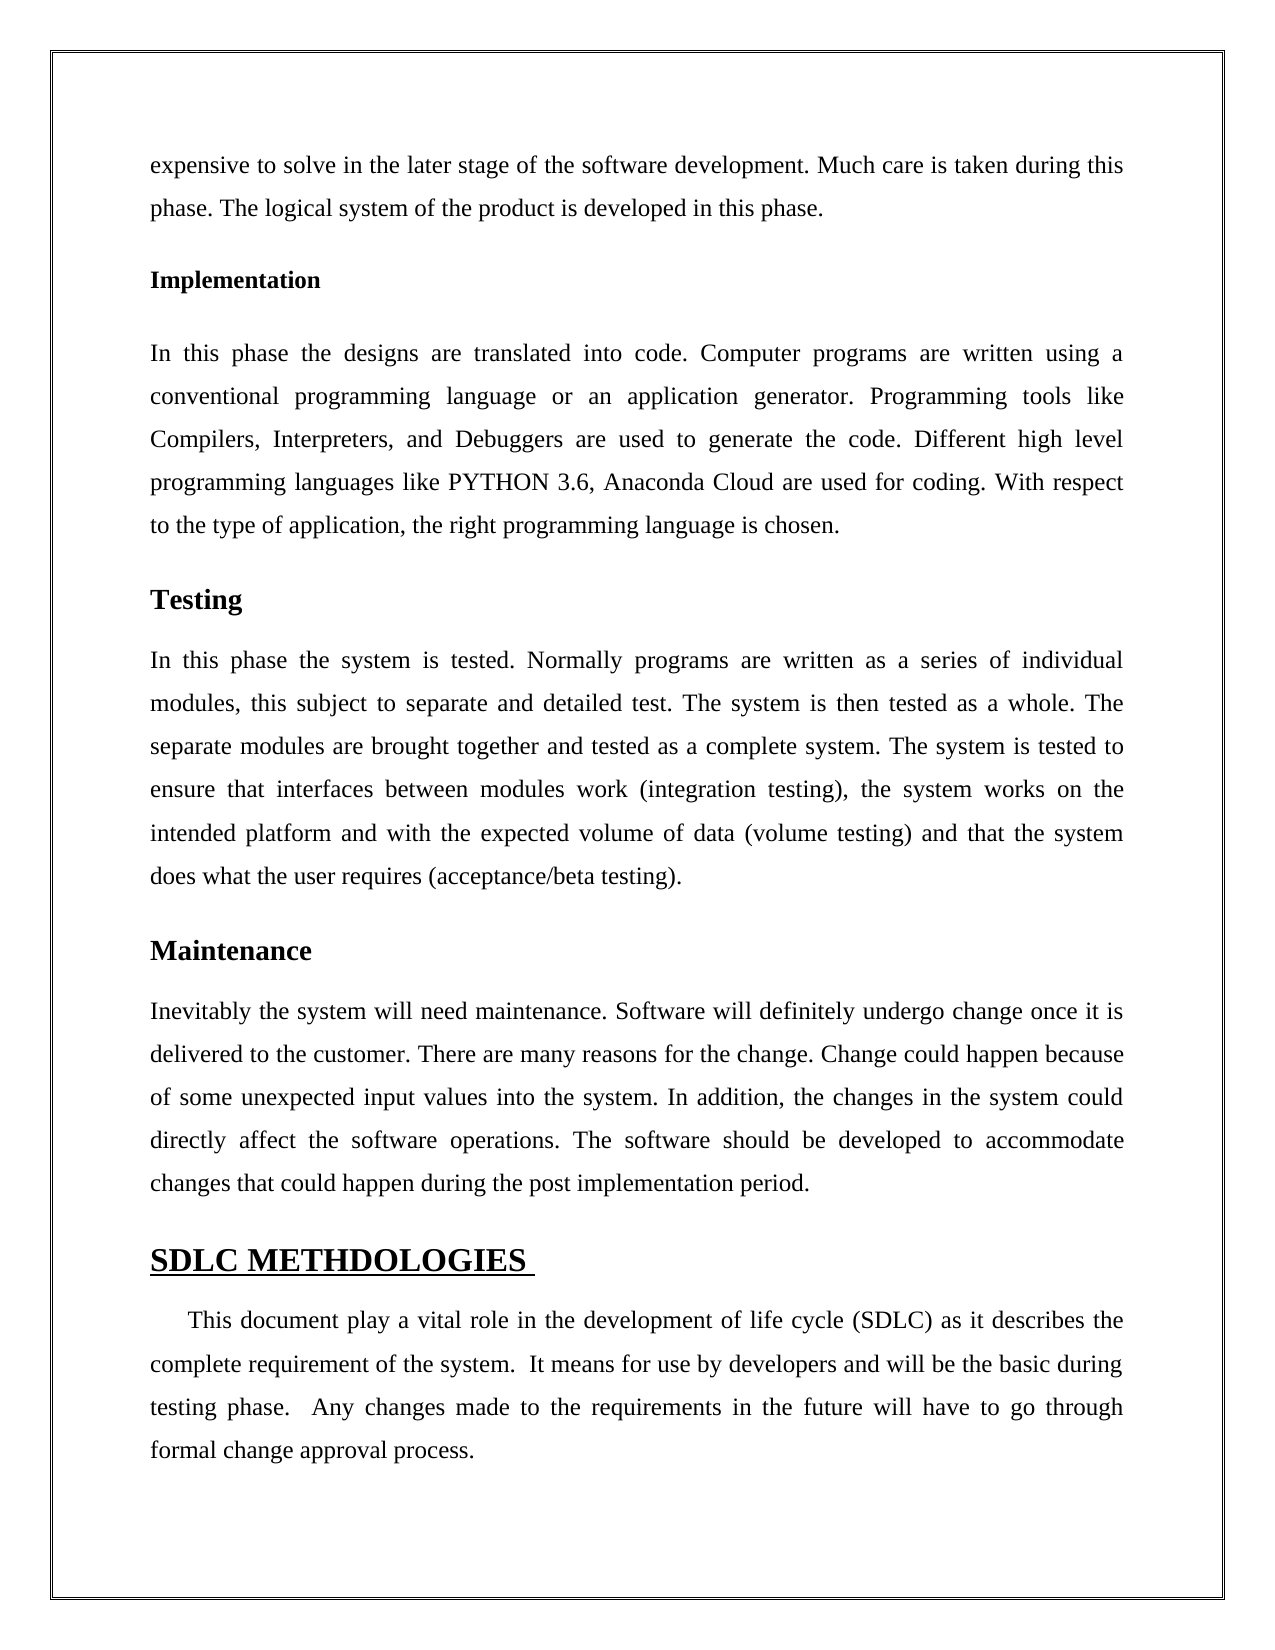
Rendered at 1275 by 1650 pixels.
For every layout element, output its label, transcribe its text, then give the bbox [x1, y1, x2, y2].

text Inevitably the system will need maintenance. Software will definitely undergo change once it is delivered to the customer. There are many reasons for the change. Change could happen because of some unexpected input values into the system. In addition, the changes in the system could directly affect the software operations. The software should be developed to accommodate changes that could happen during the post implementation period. [150, 996, 1125, 1197]
text SDLC METHDOLOGIES [150, 1241, 1125, 1279]
text Testing [150, 582, 1125, 616]
text In this phase the system is tested. Normally programs are written as a series of individual modules, this subject to separate and detailed test. The system is then tested as a whole. The separate modules are brought together and tested as a complete system. The system is tested to ensure that interfaces between modules work (integration testing), the system works on the intended platform and with the expected volume of data (volume testing) and that the system does what the user requires (acceptance/beta testing). [150, 645, 1125, 889]
text Maintenance [150, 933, 1125, 967]
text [150, 150, 1125, 222]
text In this phase the designs are translated into code. Computer programs are written using a conventional programming language or an application generator. Programming tools like Compilers, Interpreters, and Debuggers are used to generate the code. Different high level programming languages like PYTHON 3.6, Anaconda Cloud are used for coding. With respect to the type of application, the right programming language is chosen. [150, 338, 1125, 539]
text Implementation [150, 265, 1125, 294]
text This document play a vital role in the development of life cycle (SDLC) as it describes the complete requirement of the system. It means for use by developers and will be the basic during testing phase. Any changes made to the requirements in the future will have to go through formal change approval process. [150, 1306, 1125, 1464]
